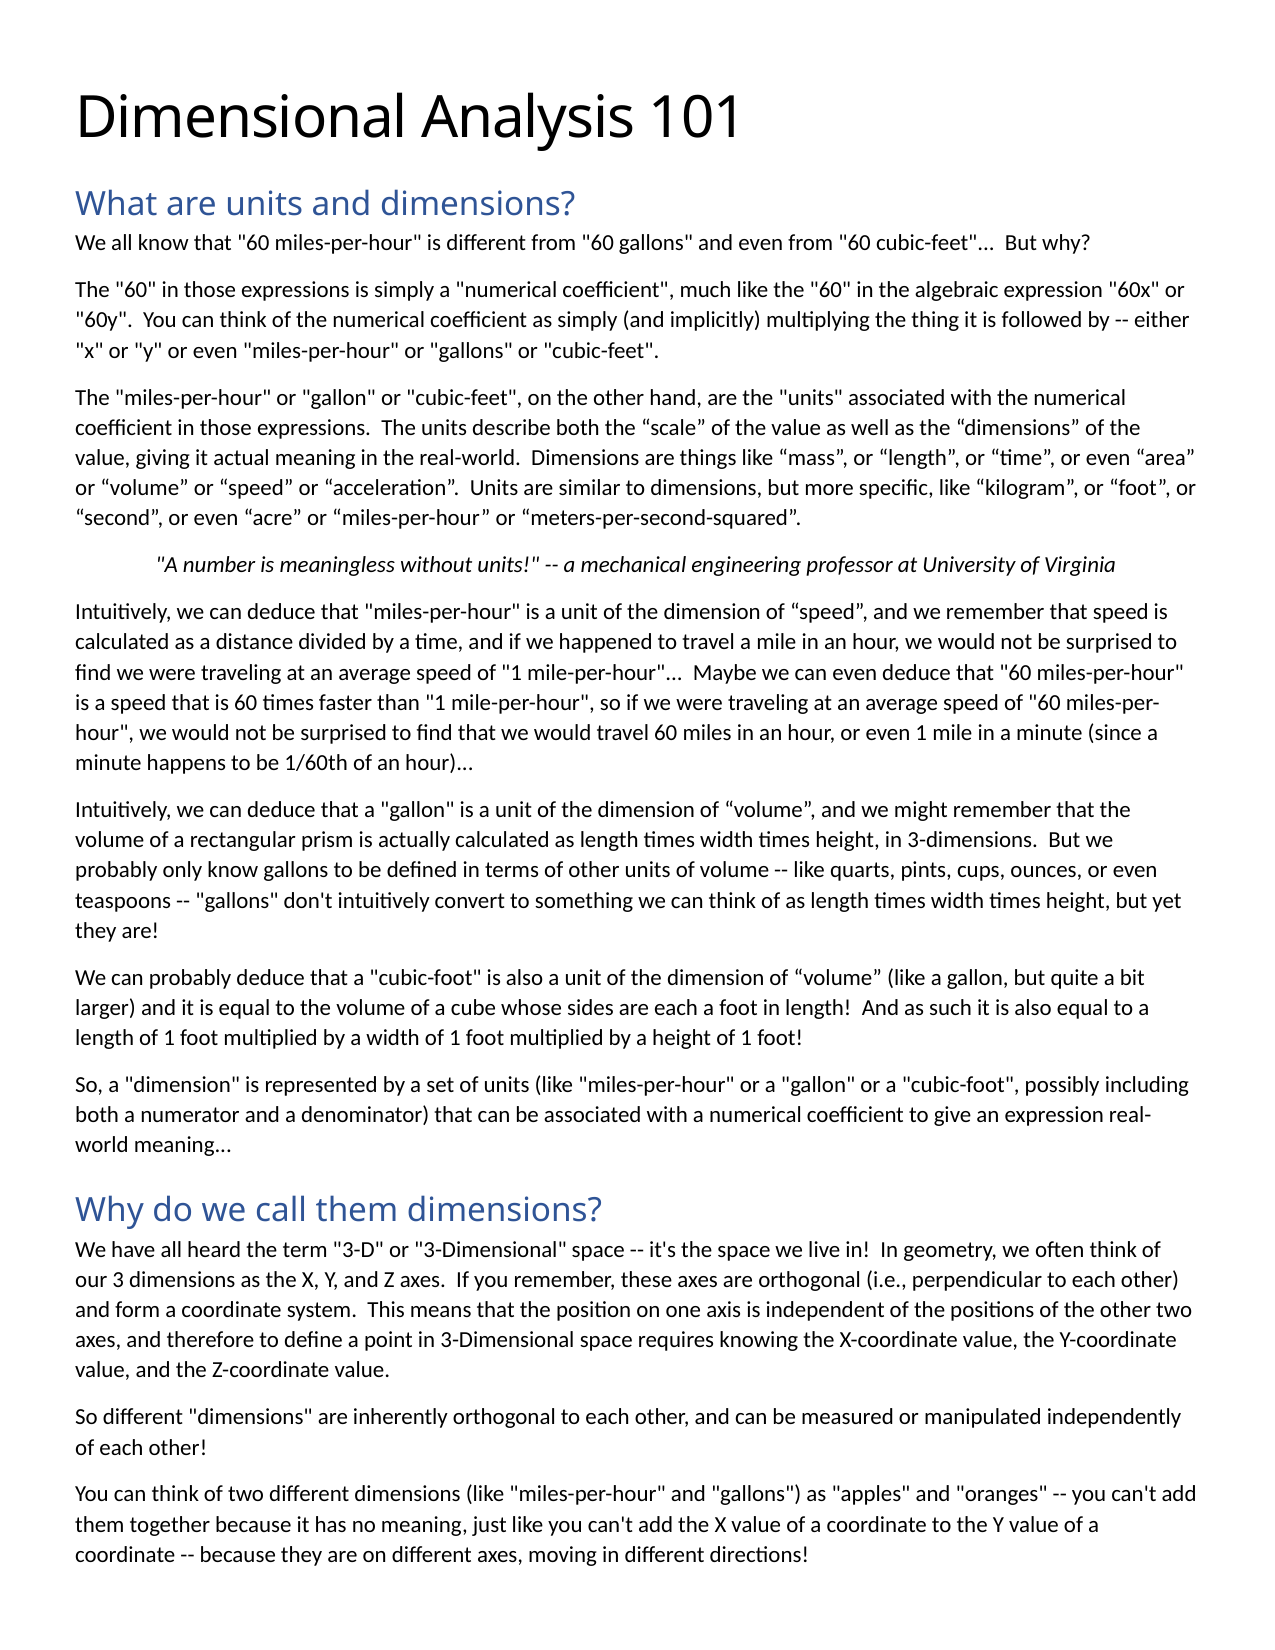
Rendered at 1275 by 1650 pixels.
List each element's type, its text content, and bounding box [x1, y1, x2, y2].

text We have all heard the term "3-D" or "3-Dimensional" space -- it's the space we live in! In geometry, we often think of our 3 dimensions as the X, Y, and Z axes. If you remember, these axes are orthogonal (i.e., perpendicular to each other) and form a coordinate system. This means that the position on one axis is independent of the positions of the other two axes, and therefore to define a point in 3-Dimensional space requires knowing the X-coordinate value, the Y-coordinate value, and the Z-coordinate value. [75, 1235, 1200, 1383]
title Dimensional Analysis 101 [75, 75, 1200, 154]
text We can probably deduce that a "cubic-foot" is also a unit of the dimension of “volume” (like a gallon, but quite a bit larger) and it is equal to the volume of a cube whose sides are each a foot in length! And as such it is also equal to a length of 1 foot multiplied by a width of 1 foot multiplied by a height of 1 foot! [75, 963, 1200, 1051]
text The "60" in those expressions is simply a "numerical coefficient", much like the "60" in the algebraic expression "60x" or "60y". You can think of the numerical coefficient as simply (and implicitly) multiplying the thing it is followed by -- either "x" or "y" or even "miles-per-hour" or "gallons" or "cubic-feet". [75, 275, 1200, 364]
text So, a "dimension" is represented by a set of units (like "miles-per-hour" or a "gallon" or a "cubic-foot", possibly including both a numerator and a denominator) that can be associated with a numerical coefficient to give an expression real-world meaning... [75, 1070, 1200, 1158]
text You can think of two different dimensions (like "miles-per-hour" and "gallons") as "apples" and "oranges" -- you can't add them together because it has no meaning, just like you can't add the X value of a coordinate to the Y value of a coordinate -- because they are on different axes, moving in different directions! [75, 1479, 1200, 1568]
subtitle Why do we call them dimensions? [75, 1186, 1200, 1231]
text So different "dimensions" are inherently orthogonal to each other, and can be measured or manipulated independently of each other! [75, 1402, 1200, 1461]
text "A number is meaningless without units!" -- a mechanical engineering professor at University of Virginia [75, 550, 1200, 578]
text The "miles-per-hour" or "gallon" or "cubic-feet", on the other hand, are the "units" associated with the numerical coefficient in those expressions. The units describe both the “scale” of the value as well as the “dimensions” of the value, giving it actual meaning in the real-world. Dimensions are things like “mass”, or “length”, or “time”, or even “area” or “volume” or “speed” or “acceleration”. Units are similar to dimensions, but more specific, like “kilogram”, or “foot”, or “second”, or even “acre” or “miles-per-hour” or “meters-per-second-squared”. [75, 383, 1200, 531]
text Intuitively, we can deduce that a "gallon" is a unit of the dimension of “volume”, and we might remember that the volume of a rectangular prism is actually calculated as length times width times height, in 3-dimensions. But we probably only know gallons to be defined in terms of other units of volume -- like quarts, pints, cups, ounces, or even teaspoons -- "gallons" don't intuitively convert to something we can think of as length times width times height, but yet they are! [75, 795, 1200, 944]
text We all know that "60 miles-per-hour" is different from "60 gallons" and even from "60 cubic-feet"... But why? [75, 228, 1200, 256]
text Intuitively, we can deduce that "miles-per-hour" is a unit of the dimension of “speed”, and we remember that speed is calculated as a distance divided by a time, and if we happened to travel a mile in an hour, we would not be surprised to find we were traveling at an average speed of "1 mile-per-hour"... Maybe we can even deduce that "60 miles-per-hour" is a speed that is 60 times faster than "1 mile-per-hour", so if we were traveling at an average speed of "60 miles-per-hour", we would not be surprised to find that we would travel 60 miles in an hour, or even 1 mile in a minute (since a minute happens to be 1/60th of an hour)... [75, 597, 1200, 776]
subtitle What are units and dimensions? [75, 179, 1200, 225]
